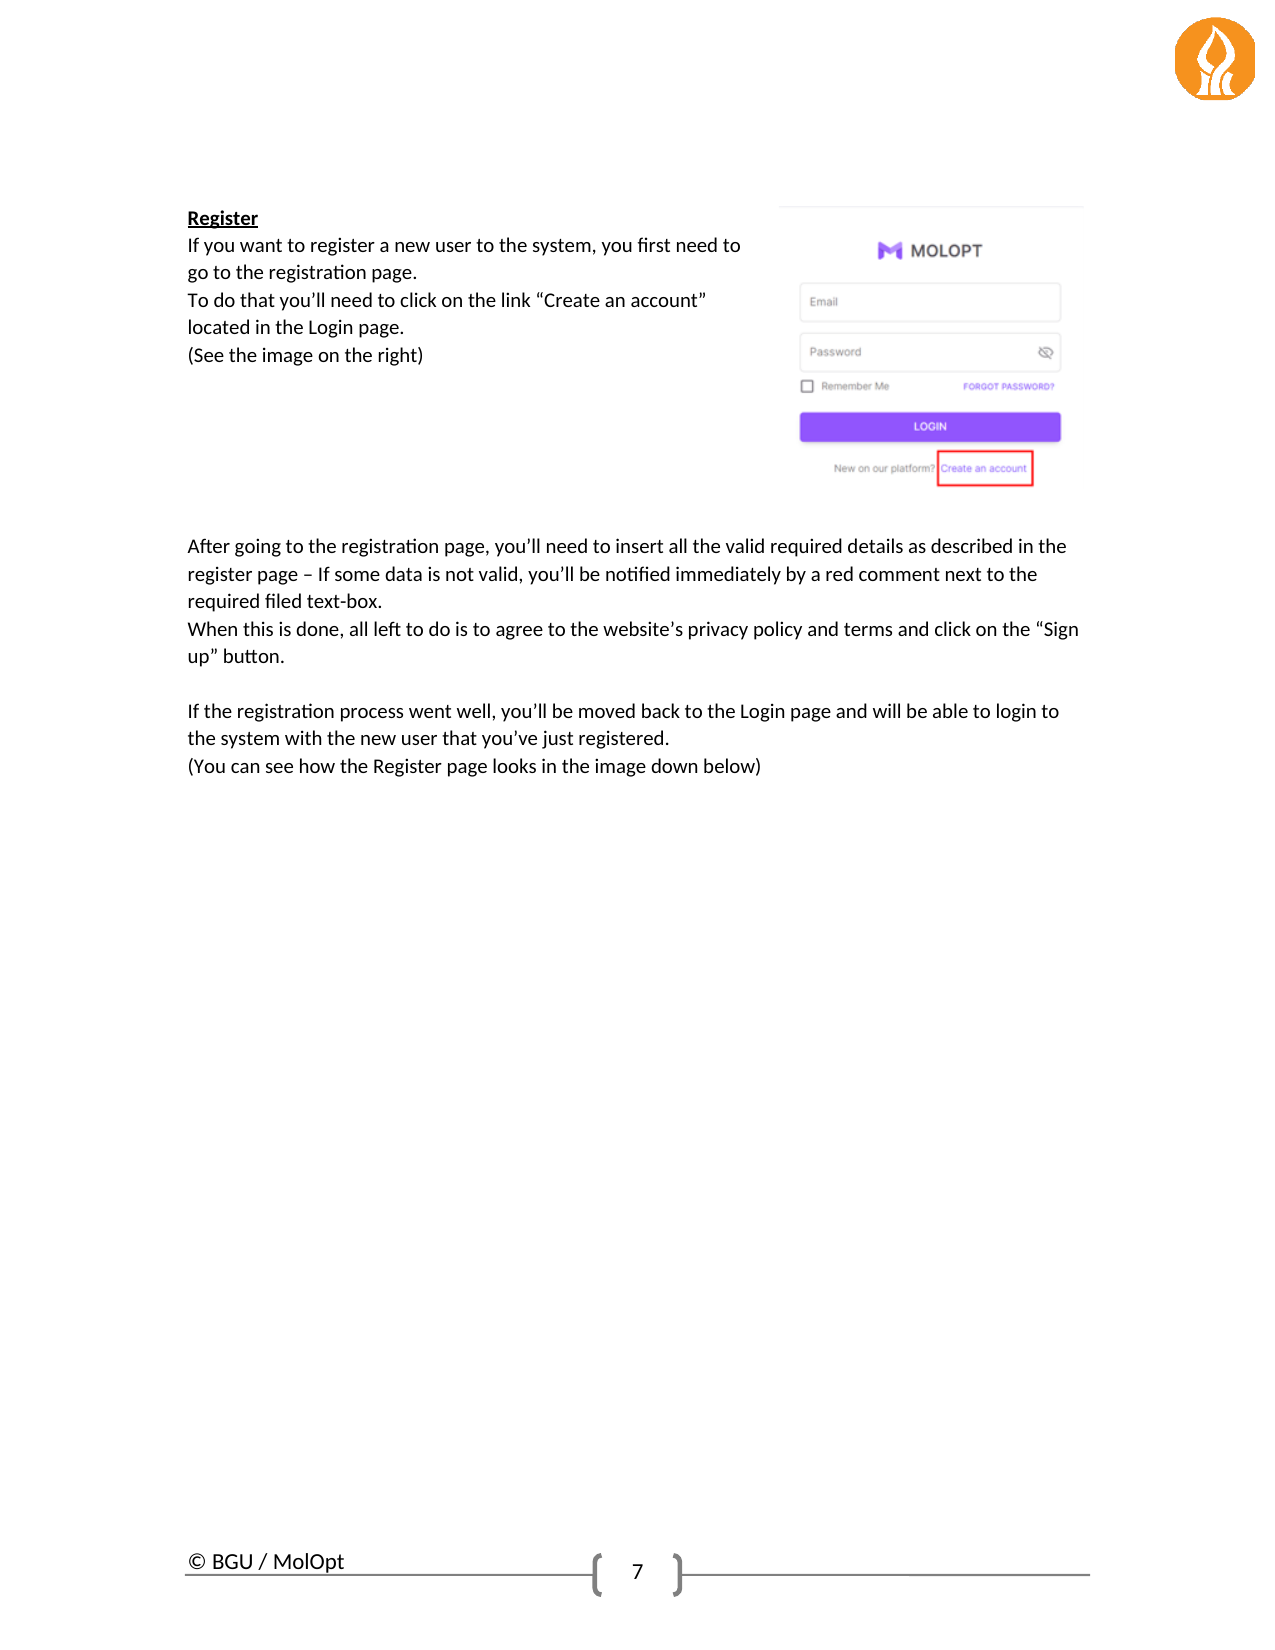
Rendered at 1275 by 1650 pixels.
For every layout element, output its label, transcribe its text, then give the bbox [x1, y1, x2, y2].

text Register [187, 205, 1087, 230]
text To do that you’ll need to click on the link “Create an account” located in the Login page. [187, 287, 777, 340]
text (See the image on the right) [187, 342, 777, 367]
picture [777, 206, 1084, 488]
text If the registration process went well, you’ll be moved back to the Login page and will be able to login to the system with the new user that you’ve just registered. (You can see how the Register page looks in the image down below) [187, 698, 1087, 778]
text If you want to register a new user to the system, you first need to go to the registration page. [187, 232, 777, 285]
text After going to the registration page, you’ll need to insert all the valid required details as described in the register page – If some data is not valid, you’ll be notified immediately by a red comment next to the required filed text-box. [187, 534, 1087, 614]
picture [1173, 17, 1255, 99]
text When this is done, all left to do is to agree to the website’s privacy policy and terms and click on the “Sign up” button. [187, 616, 1087, 669]
